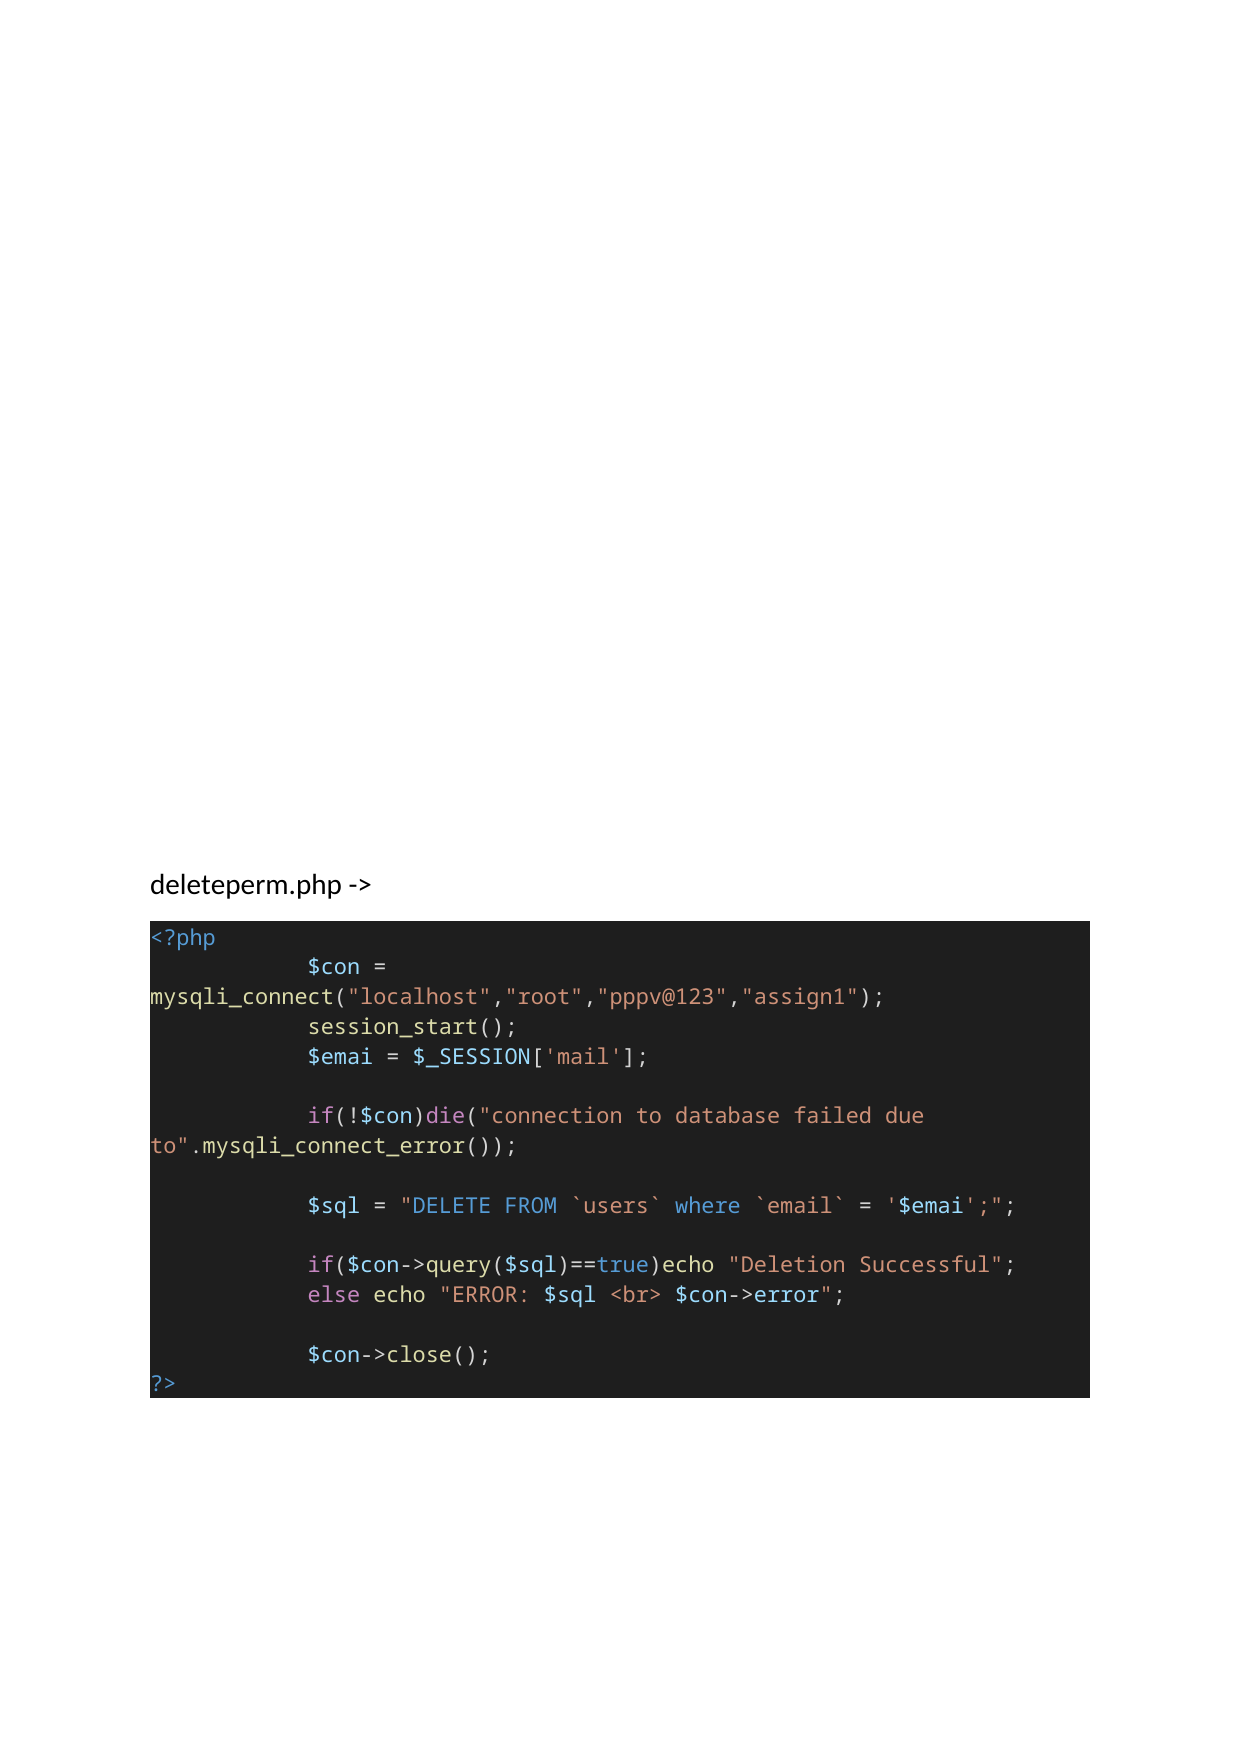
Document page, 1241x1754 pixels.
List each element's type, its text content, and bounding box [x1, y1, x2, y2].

text $sql = "DELETE FROM `users` where `email` = '$emai';"; [150, 1189, 1090, 1219]
text deleteperm.php -> [150, 866, 1090, 902]
text $emai = $_SESSION['mail']; [150, 1041, 1090, 1070]
text else echo "ERROR: $sql <br> $con->error"; [150, 1279, 1090, 1309]
text if($con->query($sql)==true)echo "Deletion Successful"; [150, 1249, 1090, 1279]
text $con = mysqli_connect("localhost","root","pppv@123","assign1"); [150, 951, 1090, 1011]
text <?php [150, 921, 1090, 951]
text ?> [150, 1368, 1090, 1398]
text if(!$con)die("connection to database failed due to".mysqli_connect_error()); [150, 1100, 1090, 1160]
text $con->close(); [150, 1338, 1090, 1368]
text session_start(); [150, 1011, 1090, 1041]
